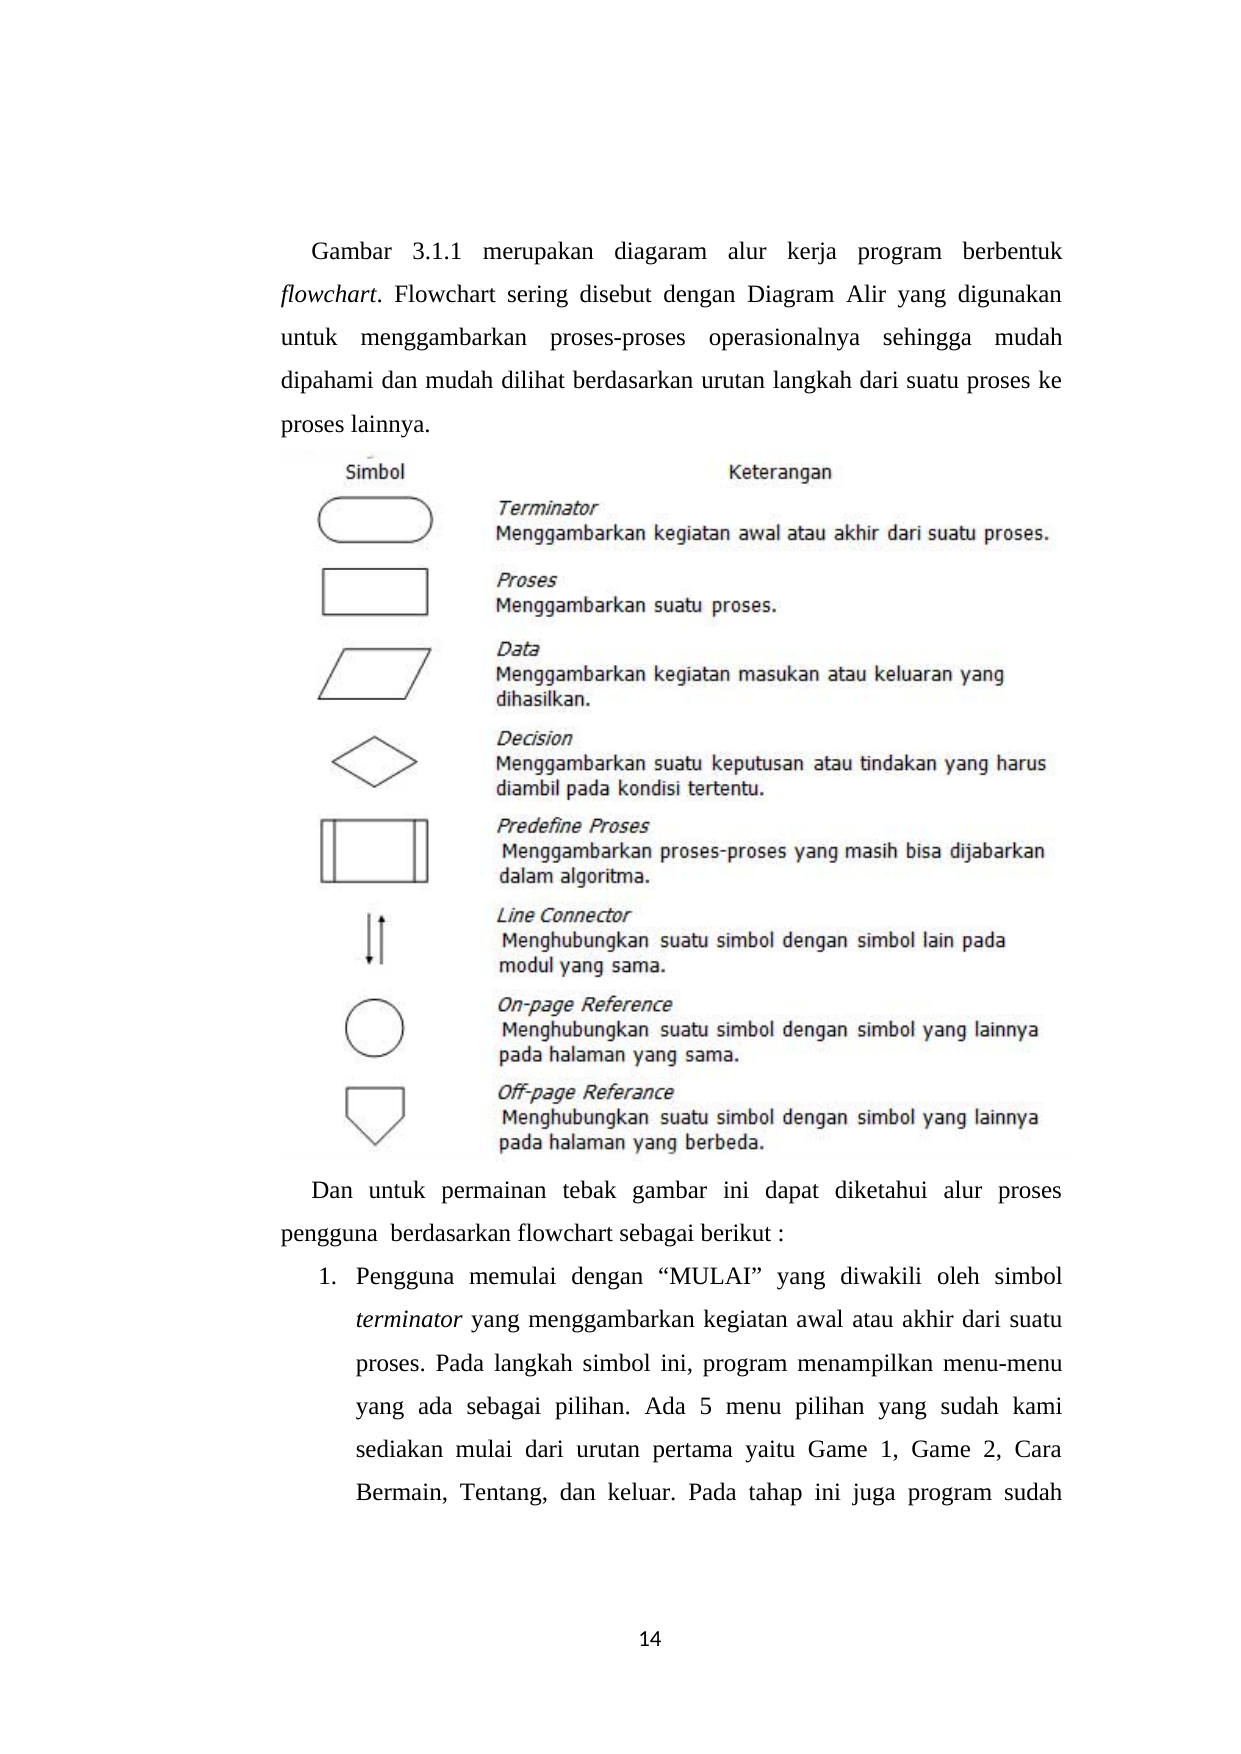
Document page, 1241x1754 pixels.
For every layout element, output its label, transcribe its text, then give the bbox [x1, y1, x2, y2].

picture [280, 451, 1075, 1162]
list Gambar 3.1.1 merupakan diagaram alur kerja program berbentuk flowchart. Flowchart sering disebut dengan Diagram Alir yang digunakan untuk menggambarkan proses-proses operasionalnya sehingga mudah dipahami dan mudah dilihat berdasarkan urutan langkah dari suatu proses ke proses lainnya. [281, 236, 1063, 437]
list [318, 1261, 1063, 1506]
list Dan untuk permainan tebak gambar ini dapat diketahui alur proses pengguna berdasarkan flowchart sebagai berikut : [281, 1175, 1063, 1247]
